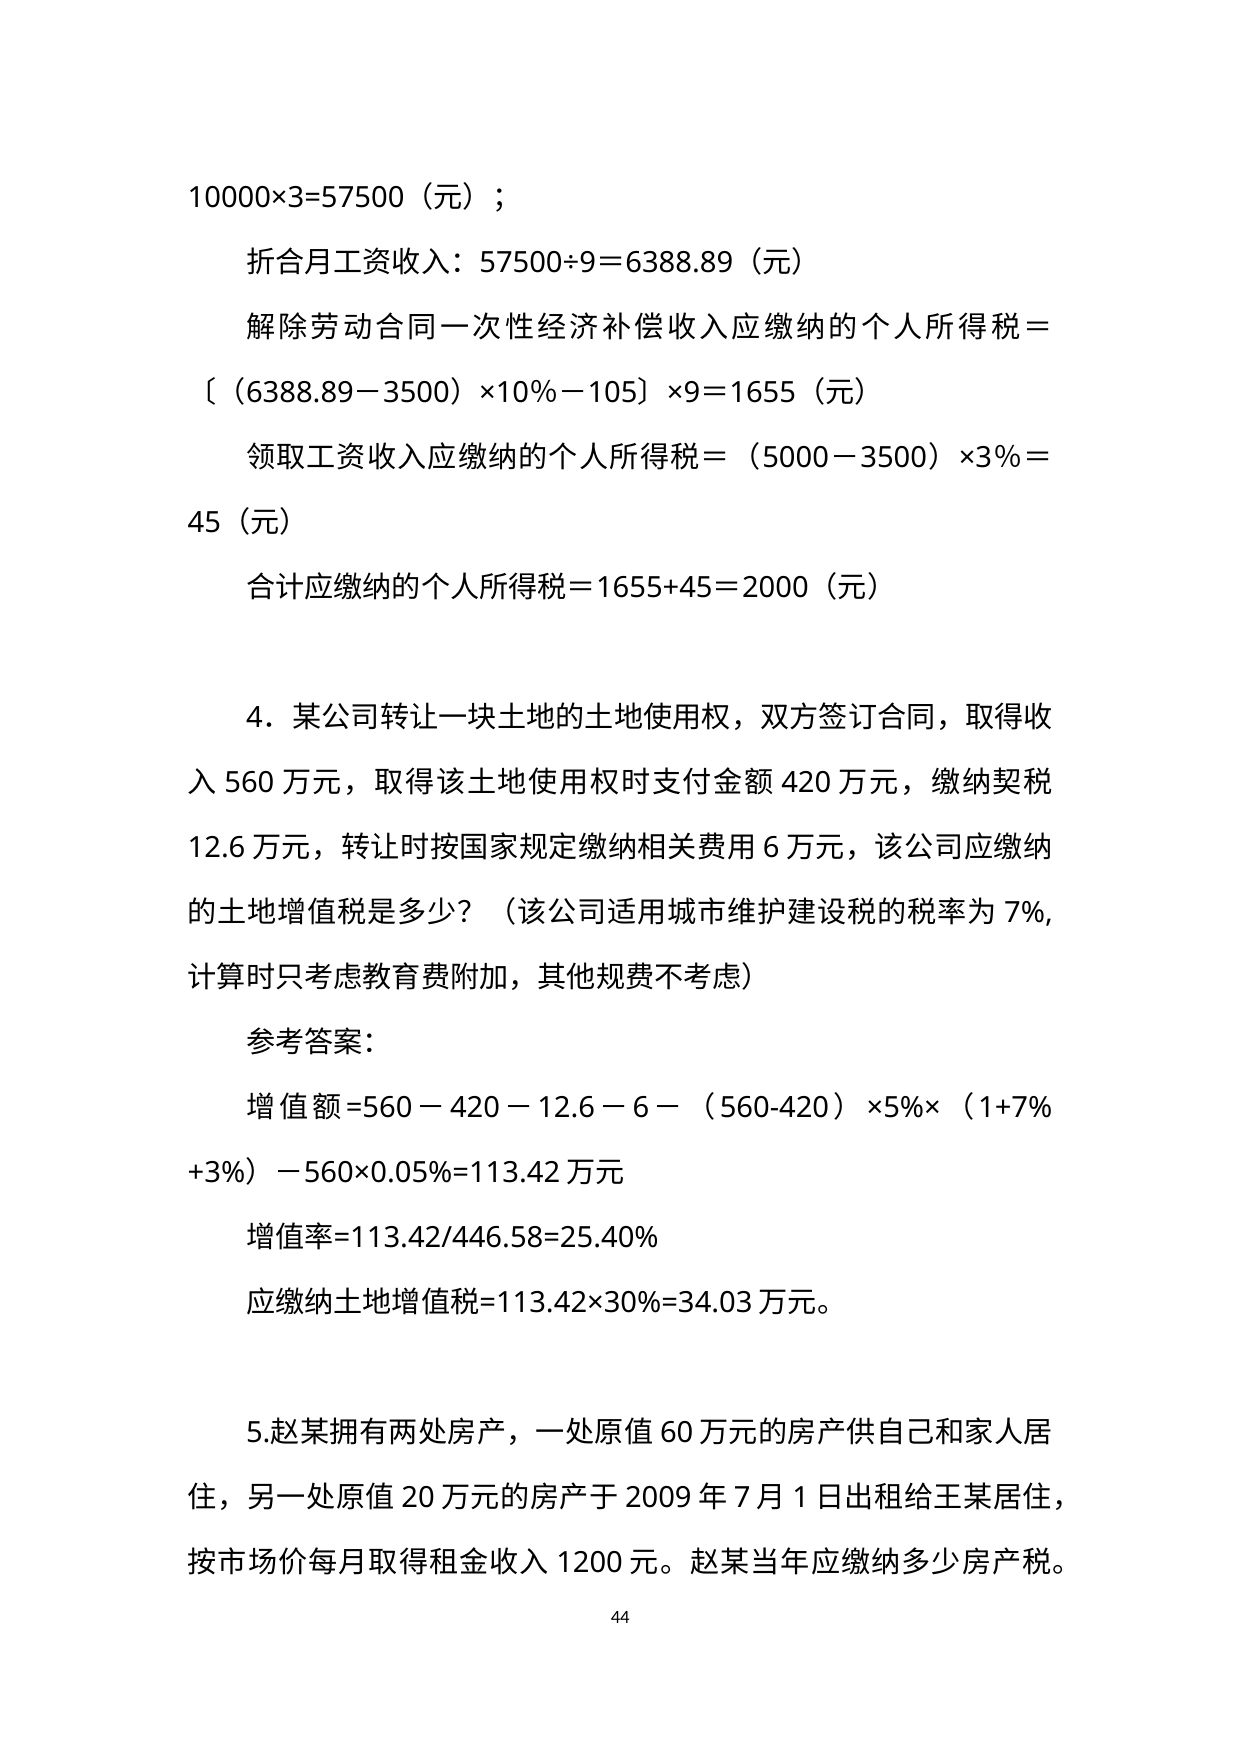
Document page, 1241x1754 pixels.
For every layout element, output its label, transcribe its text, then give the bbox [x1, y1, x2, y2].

text 增值率=113.42/446.58=25.40% [187, 1202, 1053, 1267]
text 增值额=560－420－12.6－6－（560-420）×5%×（1+7%+3%）－560×0.05%=113.42万元 [187, 1072, 1053, 1202]
text 领取工资收入应缴纳的个人所得税＝（5000－3500）×3％＝45（元） [187, 422, 1053, 552]
text 解除劳动合同一次性经济补偿收入应缴纳的个人所得税＝〔（6388.89－3500）×10％－105〕×9＝1655（元） [187, 292, 1053, 422]
text 合计应缴纳的个人所得税＝1655+45＝2000（元） [187, 552, 1053, 617]
text 折合月工资收入：57500÷9＝6388.89（元） [187, 227, 1053, 292]
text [187, 1397, 1053, 1592]
text 4．某公司转让一块土地的土地使用权，双方签订合同，取得收入560万元，取得该土地使用权时支付金额420万元，缴纳契税12.6万元，转让时按国家规定缴纳相关费用6万元，该公司应缴纳的土地增值税是多少？（该公司适用城市维护建设税的税率为7%,计算时只考虑教育费附加，其他规费不考虑） [187, 682, 1053, 1007]
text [187, 162, 1053, 227]
text 应缴纳土地增值税=113.42×30%=34.03万元。 [187, 1267, 1053, 1332]
text 参考答案： [187, 1007, 1053, 1072]
